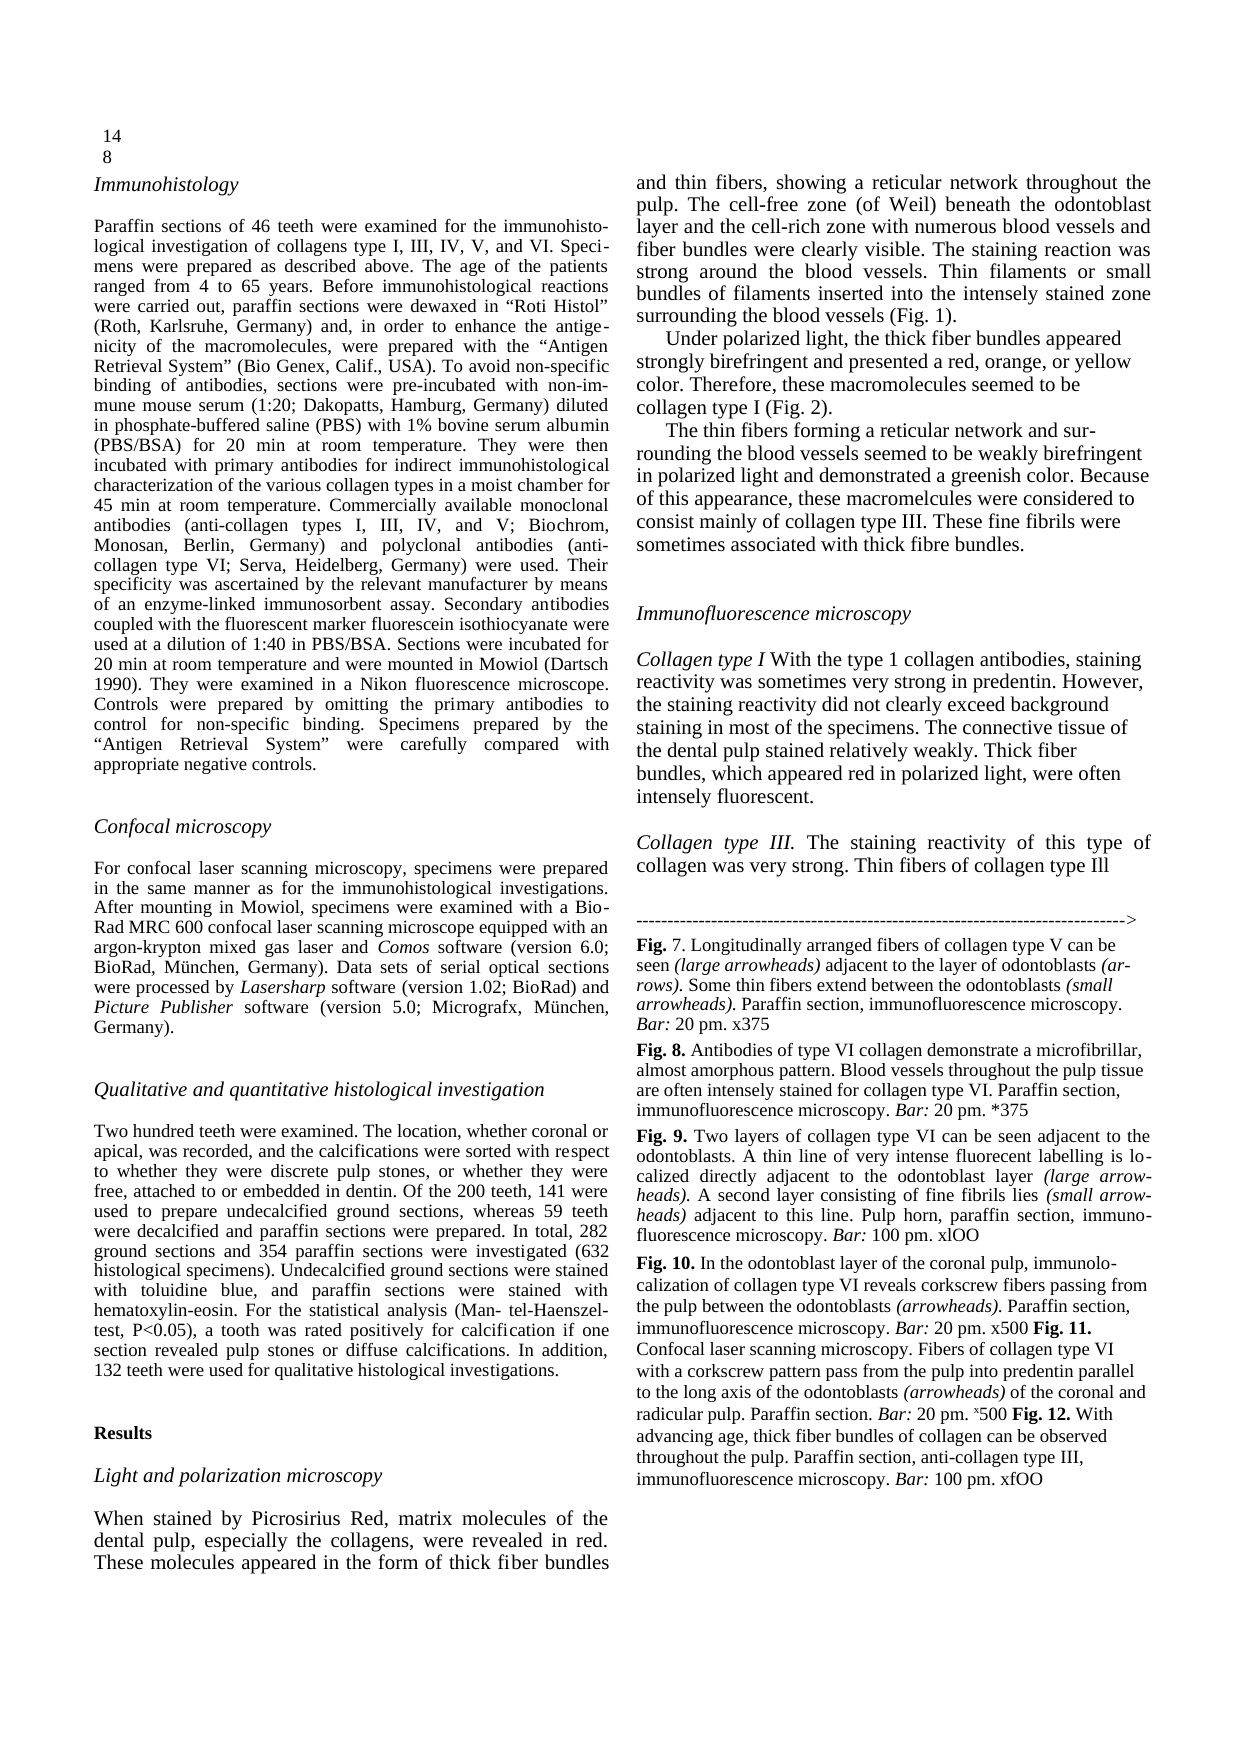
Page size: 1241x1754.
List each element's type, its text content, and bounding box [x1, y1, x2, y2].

text Paraffin sections of 46 teeth were examined for the immunohisto- logical investigation of collagens type I, III, IV, V, and VI. Specimens were prepared as described above. The age of the patients ranged from 4 to 65 years. Before immunohistological reactions were carried out, paraffin sections were dewaxed in “Roti Histol” (Roth, Karlsruhe, Germany) and, in order to enhance the antigenicity of the macromolecules, were prepared with the “Antigen Retrieval System” (Bio Genex, Calif., USA). To avoid non-specific binding of antibodies, sections were pre-incubated with non-im- mune mouse serum (1:20; Dakopatts, Hamburg, Germany) diluted in phosphate-buffered saline (PBS) with 1% bovine serum albumin (PBS/BSA) for 20 min at room temperature. They were then incubated with primary antibodies for indirect immunohistological characterization of the various collagen types in a moist chamber for 45 min at room temperature. Commercially available monoclonal antibodies (anti-collagen types I, III, IV, and V; Biochrom, Monosan, Berlin, Germany) and polyclonal antibodies (anti-collagen type VI; Serva, Heidelberg, Germany) were used. Their specificity was ascertained by the relevant manufacturer by means of an enzyme-linked immunosorbent assay. Secondary antibodies coupled with the fluorescent marker fluorescein isothiocyanate were used at a dilution of 1:40 in PBS/BSA. Sections were incubated for 20 min at room temperature and were mounted in Mowiol (Dartsch 1990). They were examined in a Nikon fluorescence microscope. Controls were prepared by omitting the primary antibodies to control for non-specific binding. Specimens prepared by the “Antigen Retrieval System” were carefully compared with appropriate negative controls. [94, 217, 609, 774]
text The thin fibers forming a reticular network and surrounding the blood vessels seemed to be weakly birefringent in polarized light and demonstrated a greenish color. Because of this appearance, these macromelcules were considered to consist mainly of collagen type III. These fine fibrils were sometimes associated with thick fibre bundles. [636, 419, 1152, 556]
text Confocal microscopy [94, 813, 609, 838]
text > [636, 910, 1152, 930]
text Qualitative and quantitative histological investigation [94, 1077, 609, 1101]
text Immunofluorescence microscopy [636, 602, 1152, 625]
text Collagen type I With the type 1 collagen antibodies, staining reactivity was sometimes very strong in predentin. However, the staining reactivity did not clearly exceed background staining in most of the specimens. The connective tissue of the dental pulp stained relatively weakly. Thick fiber bundles, which appeared red in polarized light, were often intensely fluorescent. [636, 648, 1152, 808]
text When stained by Picrosirius Red, matrix molecules of the dental pulp, especially the collagens, were revealed in red. These molecules appeared in the form of thick fiber bundles and thin fibers, showing a reticular network throughout the pulp. The cell-free zone (of Weil) beneath the odontoblast layer and the cell-rich zone with numerous blood vessels and fiber bundles were clearly visible. The staining reaction was strong around the blood vessels. Thin filaments or small bundles of filaments inserted into the intensely stained zone surrounding the blood vessels (Fig. 1). [636, 172, 1152, 327]
text Fig. 7. Longitudinally arranged fibers of collagen type V can be seen (large arrowheads) adjacent to the layer of odontoblasts (arrows). Some thin fibers extend between the odontoblasts (small arrowheads). Paraffin section, immunofluorescence microscopy. Bar: 20 pm. x375 [636, 936, 1152, 1034]
text Collagen type III. The staining reactivity of this type of collagen was very strong. Thin fibers of collagen type Ill [636, 831, 1152, 877]
text Light and polarization microscopy [94, 1464, 609, 1487]
text For confocal laser scanning microscopy, specimens were prepared in the same manner as for the immunohistological investigations. After mounting in Mowiol, specimens were examined with a BioRad MRC 600 confocal laser scanning microscope equipped with an argon-krypton mixed gas laser and Comos software (version 6.0; BioRad, München, Germany). Data sets of serial optical sections were processed by Lasersharp software (version 1.02; BioRad) and Picture Publisher software (version 5.0; Micrografx, München, Germany). [94, 858, 609, 1037]
text Fig. 8. Antibodies of type VI collagen demonstrate a microfibrillar, almost amorphous pattern. Blood vessels throughout the pulp tissue are often intensely stained for collagen type VI. Paraffin section, immunofluorescence microscopy. Bar: 20 pm. *375 [636, 1041, 1152, 1120]
text Two hundred teeth were examined. The location, whether coronal or apical, was recorded, and the calcifications were sorted with respect to whether they were discrete pulp stones, or whether they were free, attached to or embedded in dentin. Of the 200 teeth, 141 were used to prepare undecalcified ground sections, whereas 59 teeth were decalcified and paraffin sections were prepared. In total, 282 ground sections and 354 paraffin sections were investigated (632 histological specimens). Undecalcified ground sections were stained with toluidine blue, and paraffin sections were stained with hematoxylin-eosin. For the statistical analysis (Man- tel-Haenszel-test, P<0.05), a tooth was rated positively for calcification if one section revealed pulp stones or diffuse calcifications. In addition, 132 teeth were used for qualitative histological investigations. [94, 1122, 609, 1380]
text Immunohistology [94, 172, 609, 196]
text Under polarized light, the thick fiber bundles appeared strongly birefringent and presented a red, orange, or yellow color. Therefore, these macromolecules seemed to be collagen type I (Fig. 2). [636, 327, 1152, 419]
text Fig. 9. Two layers of collagen type VI can be seen adjacent to the odontoblasts. A thin line of very intense fluorecent labelling is localized directly adjacent to the odontoblast layer (large arrowheads). A second layer consisting of fine fibrils lies (small arrowheads) adjacent to this line. Pulp horn, paraffin section, immunofluorescence microscopy. Bar: 100 pm. xlOO [636, 1126, 1152, 1246]
text Results [94, 1422, 609, 1444]
text Fig. 10. In the odontoblast layer of the coronal pulp, immunolocalization of collagen type VI reveals corkscrew fibers passing from the pulp between the odontoblasts (arrowheads). Paraffin section, immunofluorescence microscopy. Bar: 20 pm. x500 Fig. 11. Confocal laser scanning microscopy. Fibers of collagen type VI with a corkscrew pattern pass from the pulp into predentin parallel to the long axis of the odontoblasts (arrowheads) of the coronal and radicular pulp. Paraffin section. Bar: 20 pm. x500 Fig. 12. With advancing age, thick fiber bundles of collagen can be observed throughout the pulp. Paraffin section, anti-collagen type III, immunofluorescence microscopy. Bar: 100 pm. xfOO [636, 1252, 1152, 1489]
